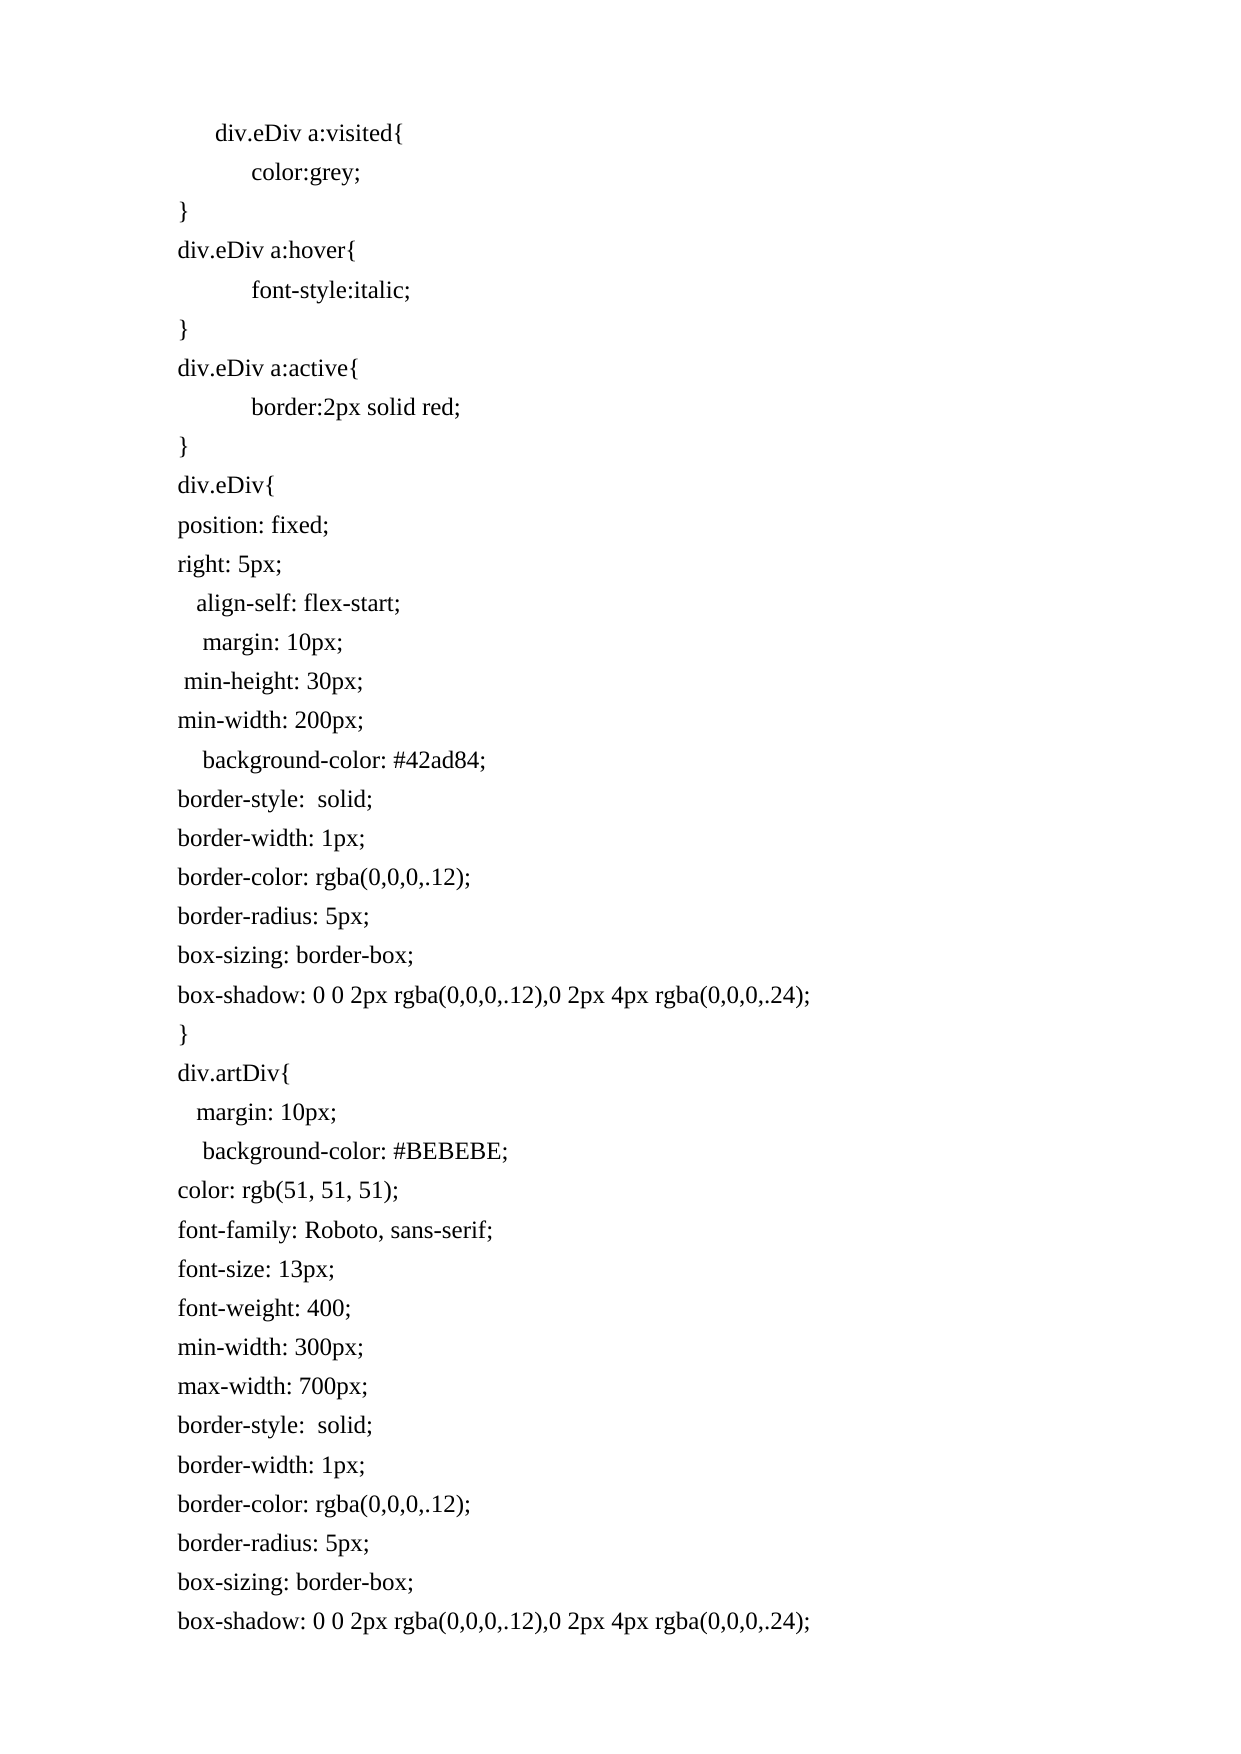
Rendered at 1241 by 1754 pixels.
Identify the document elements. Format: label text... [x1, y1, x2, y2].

text border-width: 1px; [177, 1450, 1152, 1478]
text margin: 10px; [177, 627, 1152, 656]
text color:grey; [177, 157, 1152, 186]
text } [177, 1019, 1152, 1048]
text font-style:italic; [177, 275, 1152, 303]
text div.eDiv a:visited{ [177, 118, 1152, 147]
text background-color: #BEBEBE; [177, 1136, 1152, 1165]
text border-style: solid; [177, 1411, 1152, 1439]
text div.artDiv{ [177, 1058, 1152, 1087]
text color: rgb(51, 51, 51); [177, 1176, 1152, 1204]
text box-sizing: border-box; [177, 1567, 1152, 1596]
text } [177, 431, 1152, 460]
text max-width: 700px; [177, 1371, 1152, 1400]
text font-family: Roboto, sans-serif; [177, 1215, 1152, 1243]
text box-shadow: 0 0 2px rgba(0,0,0,.12),0 2px 4px rgba(0,0,0,.24); [177, 980, 1152, 1008]
text font-weight: 400; [177, 1293, 1152, 1322]
text align-self: flex-start; [177, 588, 1152, 617]
text background-color: #42ad84; [177, 745, 1152, 773]
text border-width: 1px; [177, 823, 1152, 852]
text font-size: 13px; [177, 1254, 1152, 1283]
text min-width: 300px; [177, 1332, 1152, 1361]
text box-shadow: 0 0 2px rgba(0,0,0,.12),0 2px 4px rgba(0,0,0,.24); [177, 1606, 1152, 1635]
text border-radius: 5px; [177, 1528, 1152, 1557]
text border-color: rgba(0,0,0,.12); [177, 1489, 1152, 1518]
text min-height: 30px; [177, 666, 1152, 695]
text div.eDiv a:hover{ [177, 236, 1152, 264]
text border-radius: 5px; [177, 901, 1152, 930]
text border-style: solid; [177, 784, 1152, 813]
text } [177, 314, 1152, 343]
text div.eDiv a:active{ [177, 353, 1152, 382]
text margin: 10px; [177, 1097, 1152, 1126]
text box-sizing: border-box; [177, 941, 1152, 969]
text border:2px solid red; [177, 392, 1152, 421]
text position: fixed; [177, 510, 1152, 538]
text div.eDiv{ [177, 471, 1152, 499]
text min-width: 200px; [177, 706, 1152, 734]
text border-color: rgba(0,0,0,.12); [177, 862, 1152, 891]
text right: 5px; [177, 549, 1152, 578]
text } [177, 196, 1152, 225]
